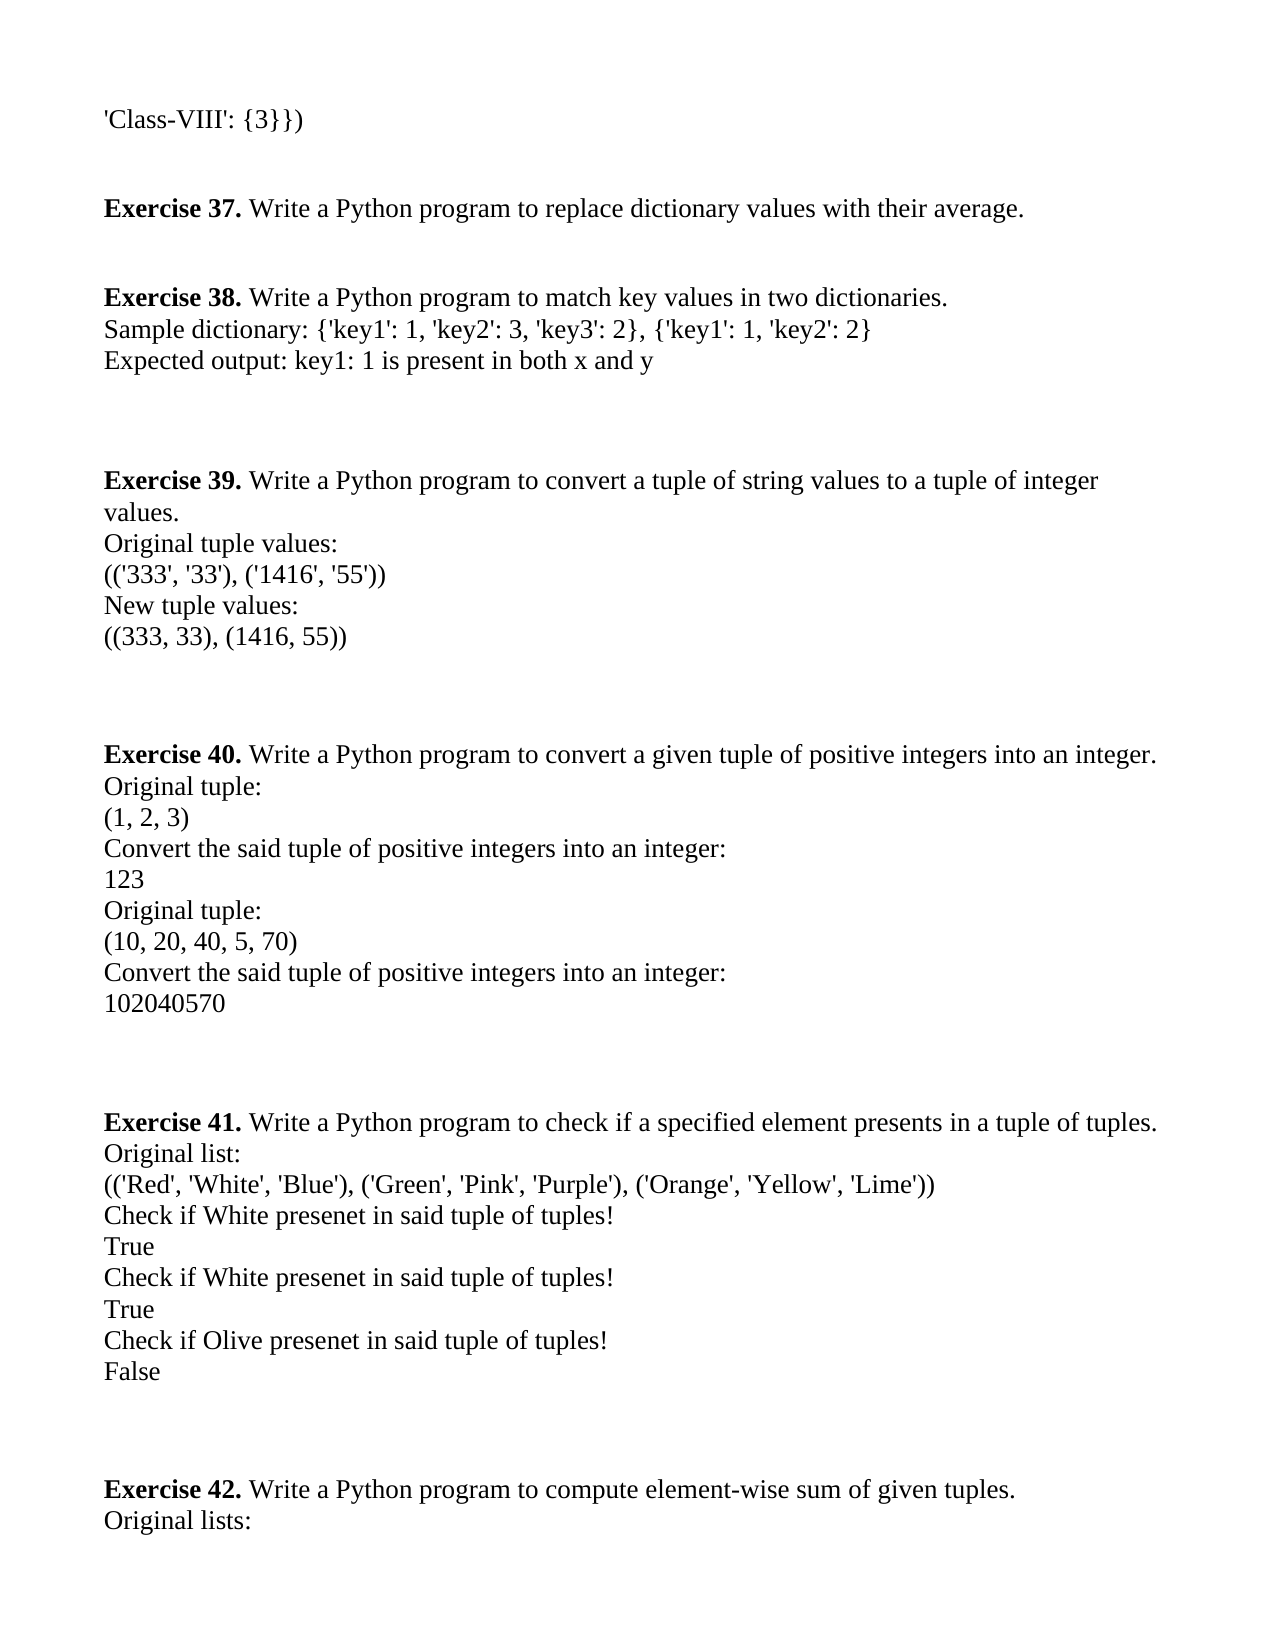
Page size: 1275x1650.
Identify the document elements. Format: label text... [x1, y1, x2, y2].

text Exercise 41. Write a Python program to check if a specified element presents in a tuple of tuples. Original list: (('Red', 'White', 'Blue'), ('Green', 'Pink', 'Purple'), ('Orange', 'Yellow', 'Lime')) Check if White presenet in said tuple of tuples! True Check if White presenet in said tuple of tuples! True Check if Olive presenet in said tuple of tuples! False [103, 1106, 1167, 1386]
text Exercise 39. Write a Python program to convert a tuple of string values to a tuple of integer values. Original tuple values: (('333', '33'), ('1416', '55')) New tuple values: ((333, 33), (1416, 55)) [103, 464, 1167, 651]
text Exercise 37. Write a Python program to replace dictionary values with their average. [103, 192, 1167, 252]
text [103, 1473, 1167, 1536]
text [103, 103, 1167, 163]
text Exercise 38. Write a Python program to match key values in two dictionaries. Sample dictionary: {'key1': 1, 'key2': 3, 'key3': 2}, {'key1': 1, 'key2': 2} Expected output: key1: 1 is present in both x and y [103, 282, 1167, 375]
text Exercise 40. Write a Python program to convert a given tuple of positive integers into an integer. Original tuple: (1, 2, 3) Convert the said tuple of positive integers into an integer: 123 Original tuple: (10, 20, 40, 5, 70) Convert the said tuple of positive integers into an integer: 102040570 [103, 738, 1167, 1019]
